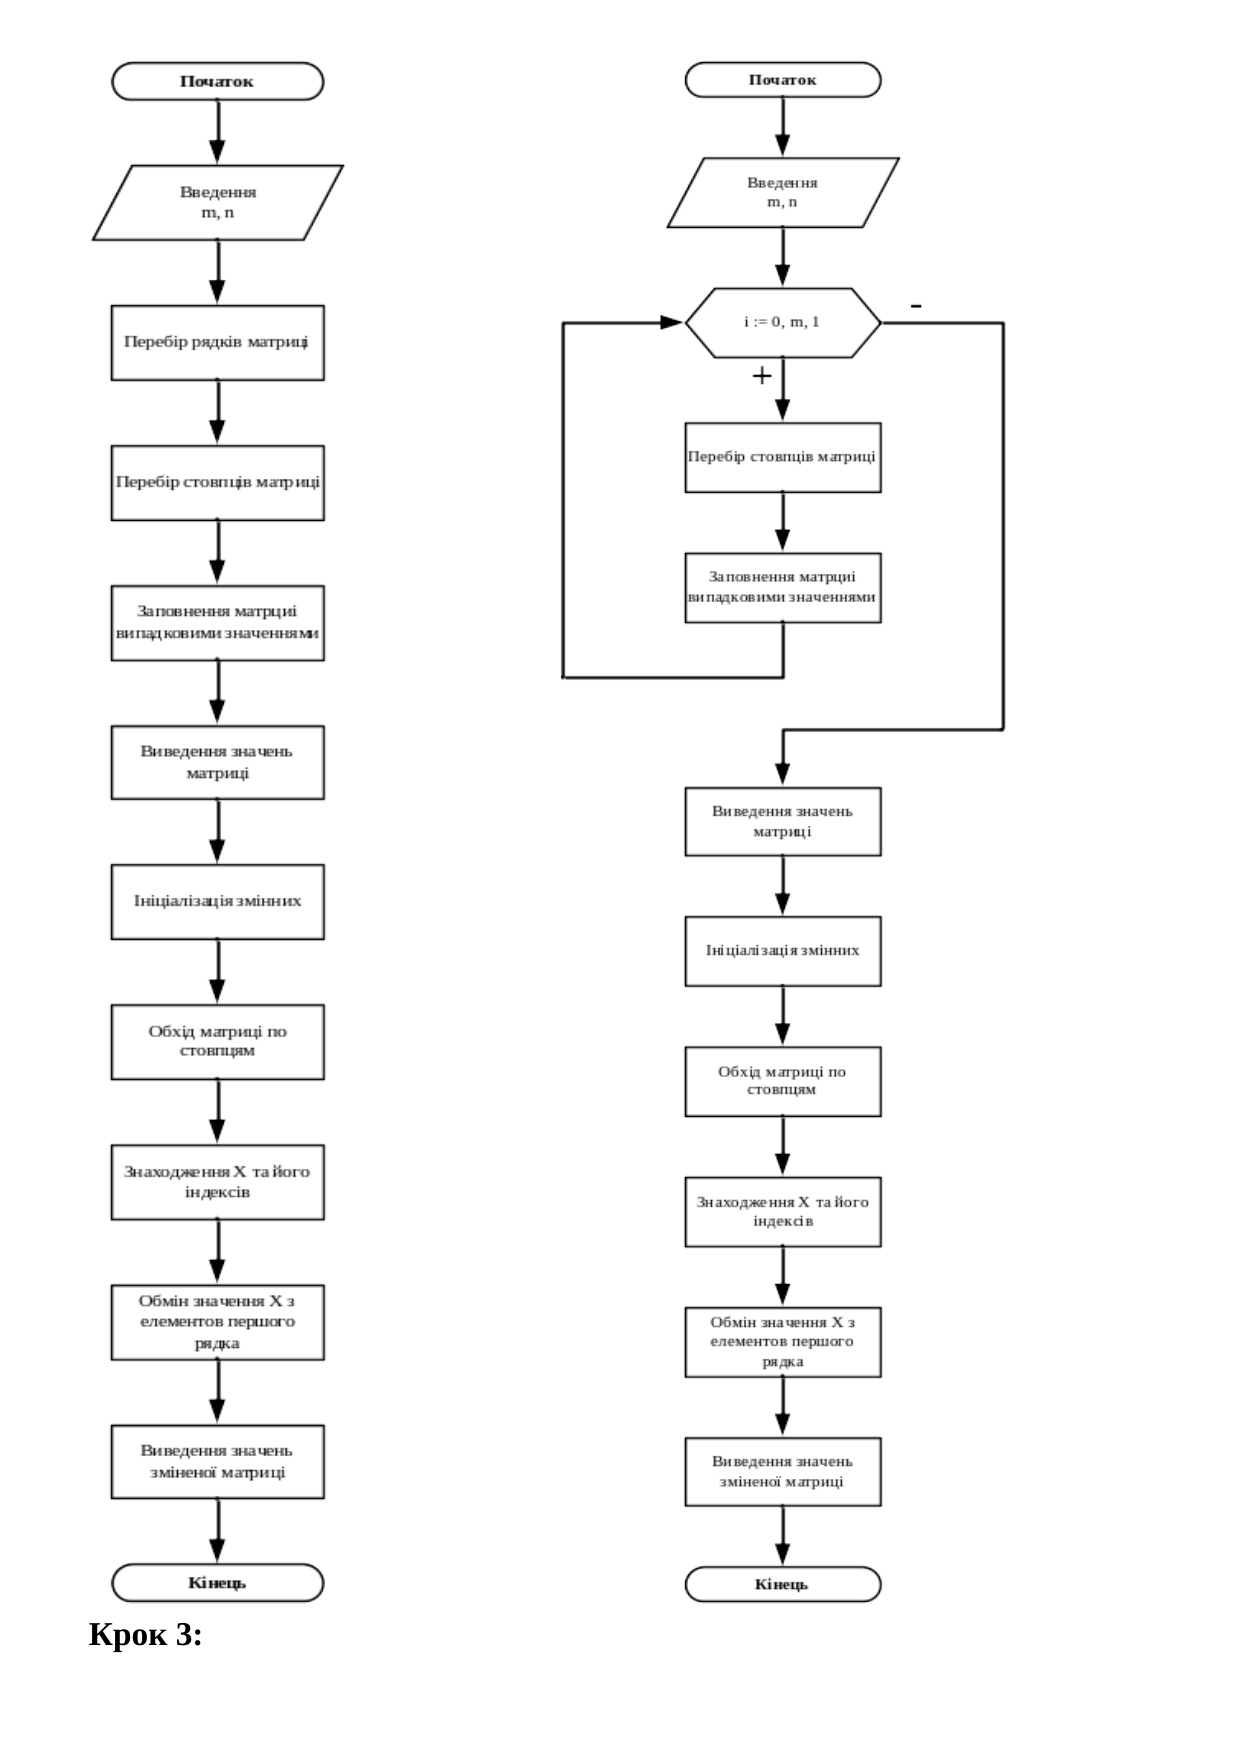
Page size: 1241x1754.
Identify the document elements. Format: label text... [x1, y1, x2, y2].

text Крок 3: [89, 1614, 1152, 1652]
